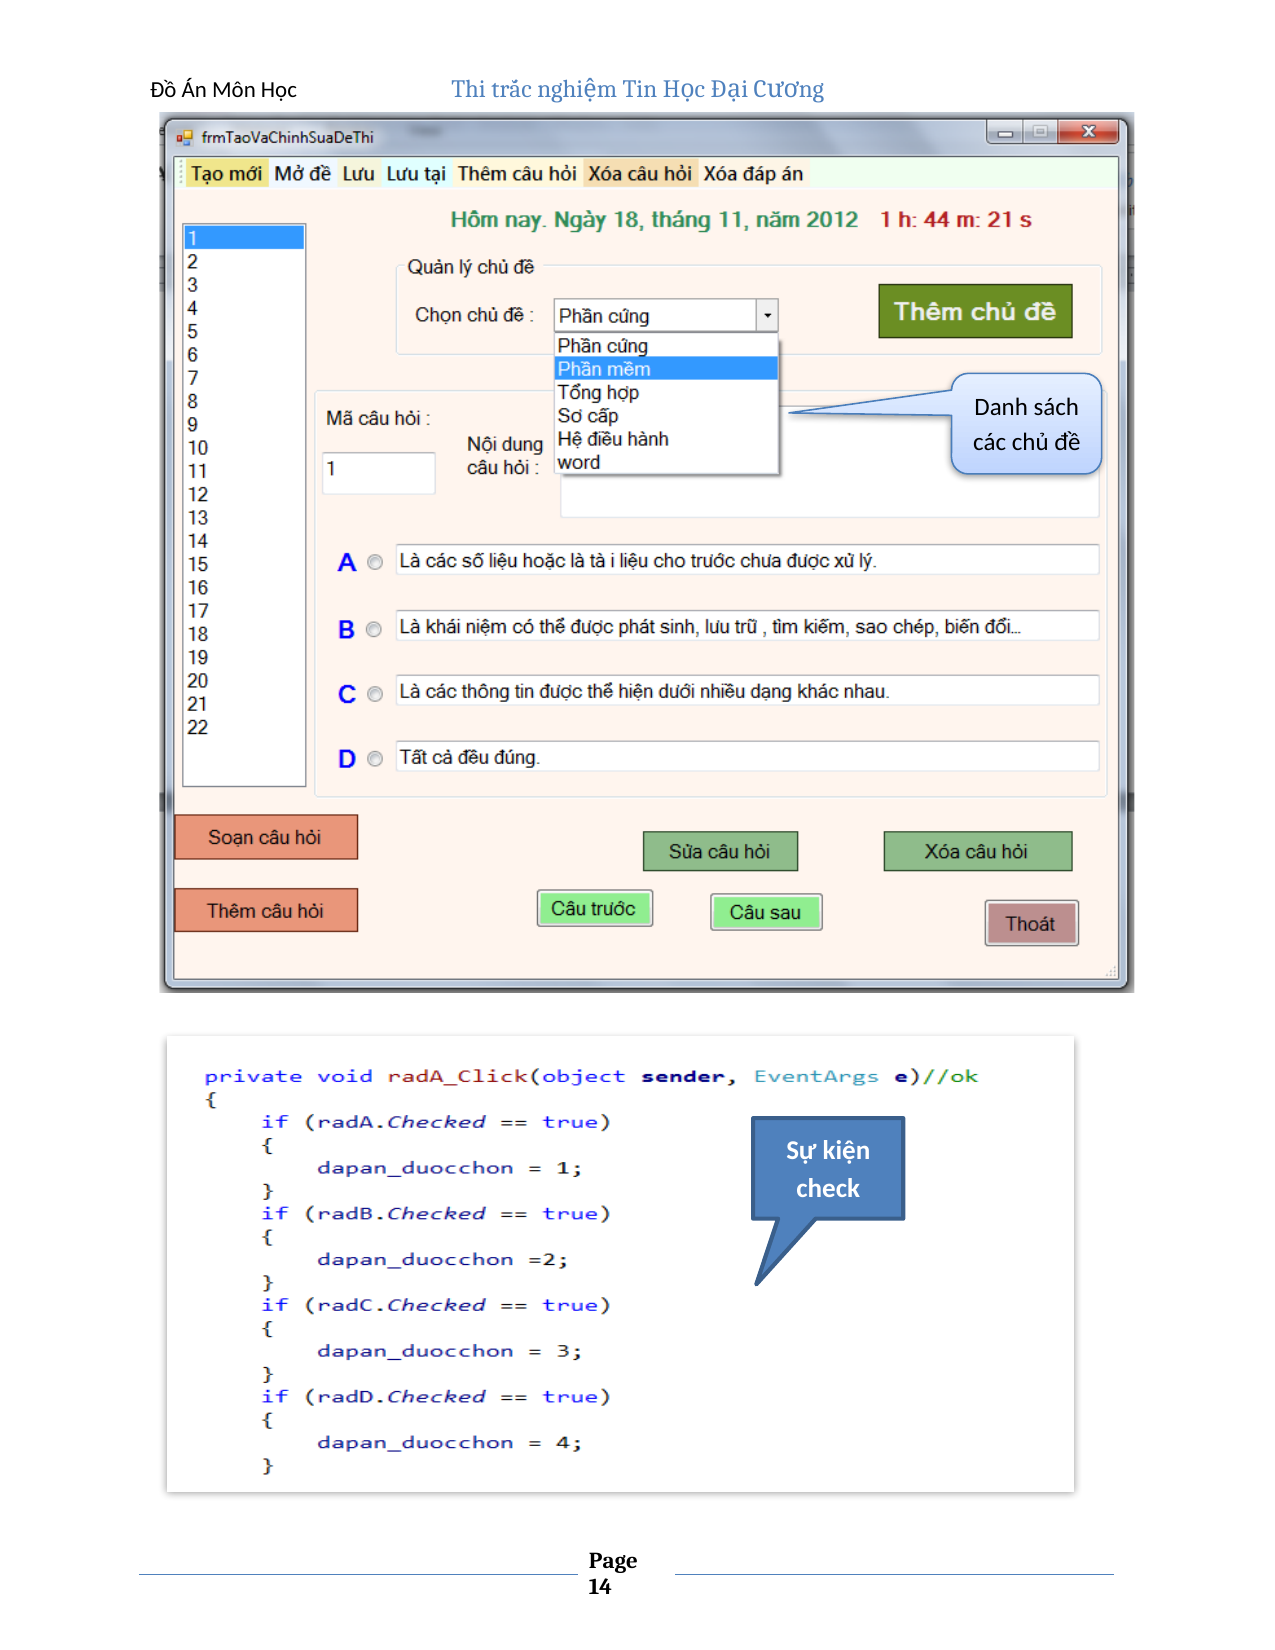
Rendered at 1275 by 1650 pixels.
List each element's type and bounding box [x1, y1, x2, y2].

picture [159, 112, 1135, 993]
